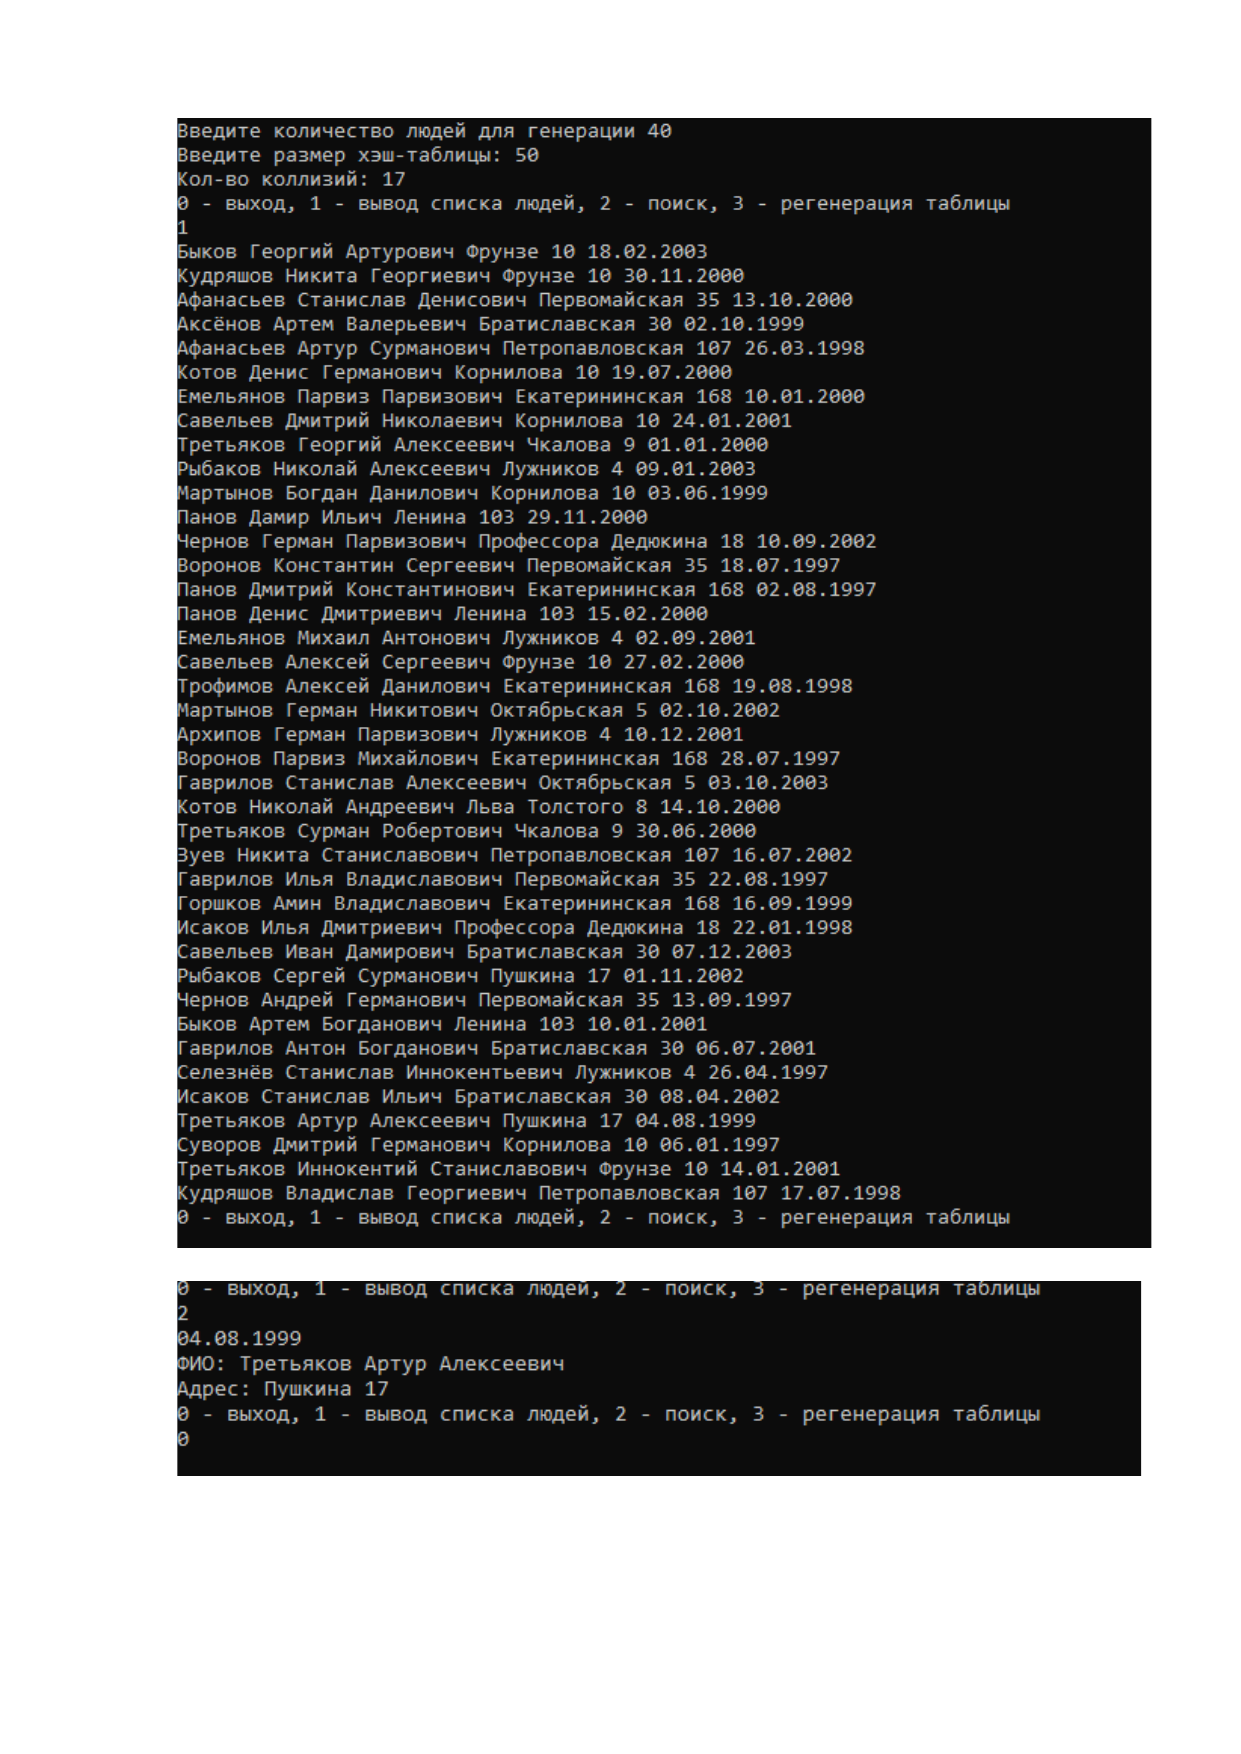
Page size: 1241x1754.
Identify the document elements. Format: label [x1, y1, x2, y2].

picture [177, 118, 1152, 1248]
picture [177, 1281, 1142, 1476]
